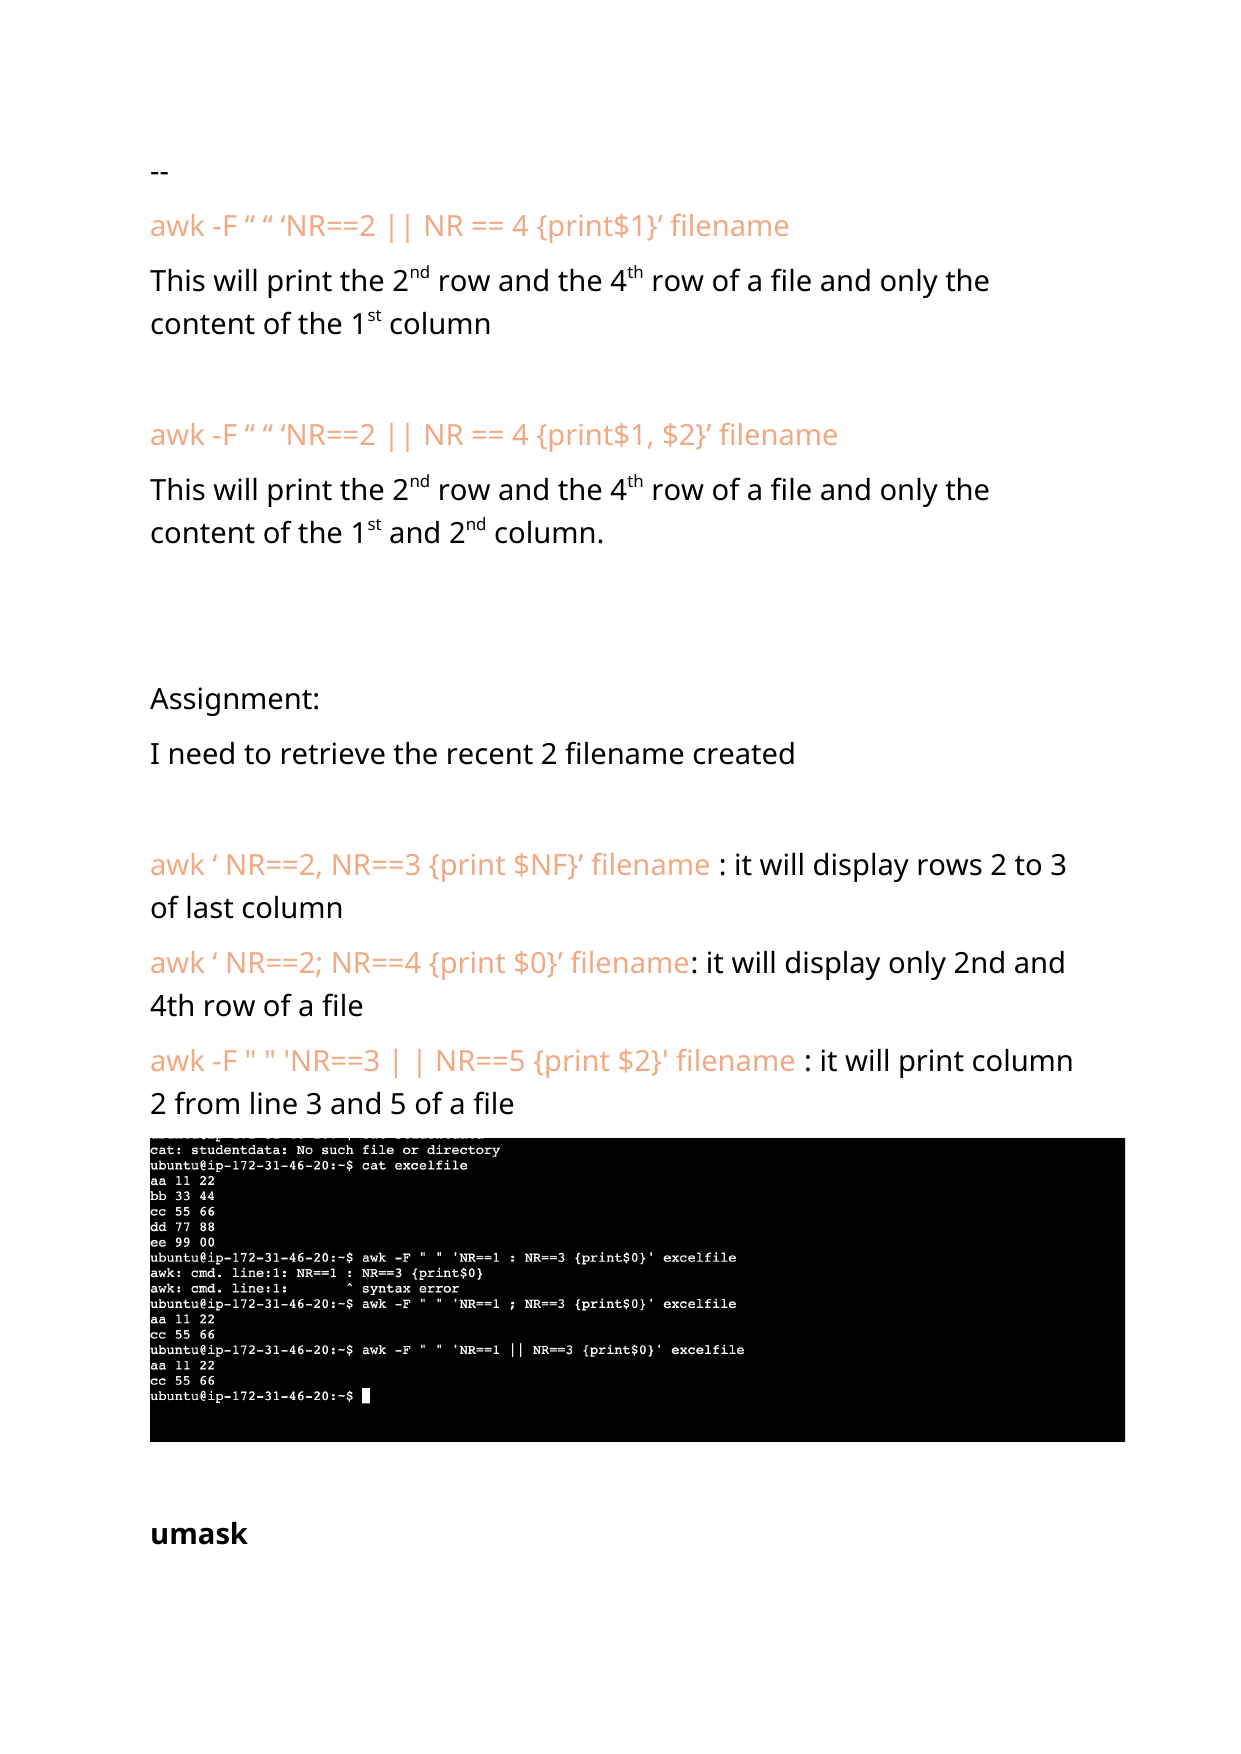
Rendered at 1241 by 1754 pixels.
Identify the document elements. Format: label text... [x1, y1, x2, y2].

text awk ‘ NR==2, NR==3 {print $NF}’ filename : it will display rows 2 to 3 of last column [150, 844, 1090, 927]
text Assignment: [150, 678, 1090, 718]
text -- [150, 150, 1090, 190]
picture [150, 1138, 1125, 1442]
text This will print the 2nd row and the 4th row of a file and only the content of the 1st and 2nd column. [150, 469, 1090, 552]
text awk -F “ “ ‘NR==2 || NR == 4 {print$1, $2}’ filename [150, 414, 1090, 454]
text umask [150, 1513, 1090, 1553]
text I need to retrieve the recent 2 filename created [150, 733, 1090, 773]
text awk ‘ NR==2; NR==4 {print $0}’ filename: it will display only 2nd and 4th row of a file [150, 942, 1090, 1025]
text This will print the 2nd row and the 4th row of a file and only the content of the 1st column [150, 261, 1090, 343]
text awk -F “ “ ‘NR==2 || NR == 4 {print$1}’ filename [150, 205, 1090, 245]
text awk -F " " 'NR==3 | | NR==5 {print $2}' filename : it will print column 2 from line 3 and 5 of a file [150, 1040, 1090, 1123]
